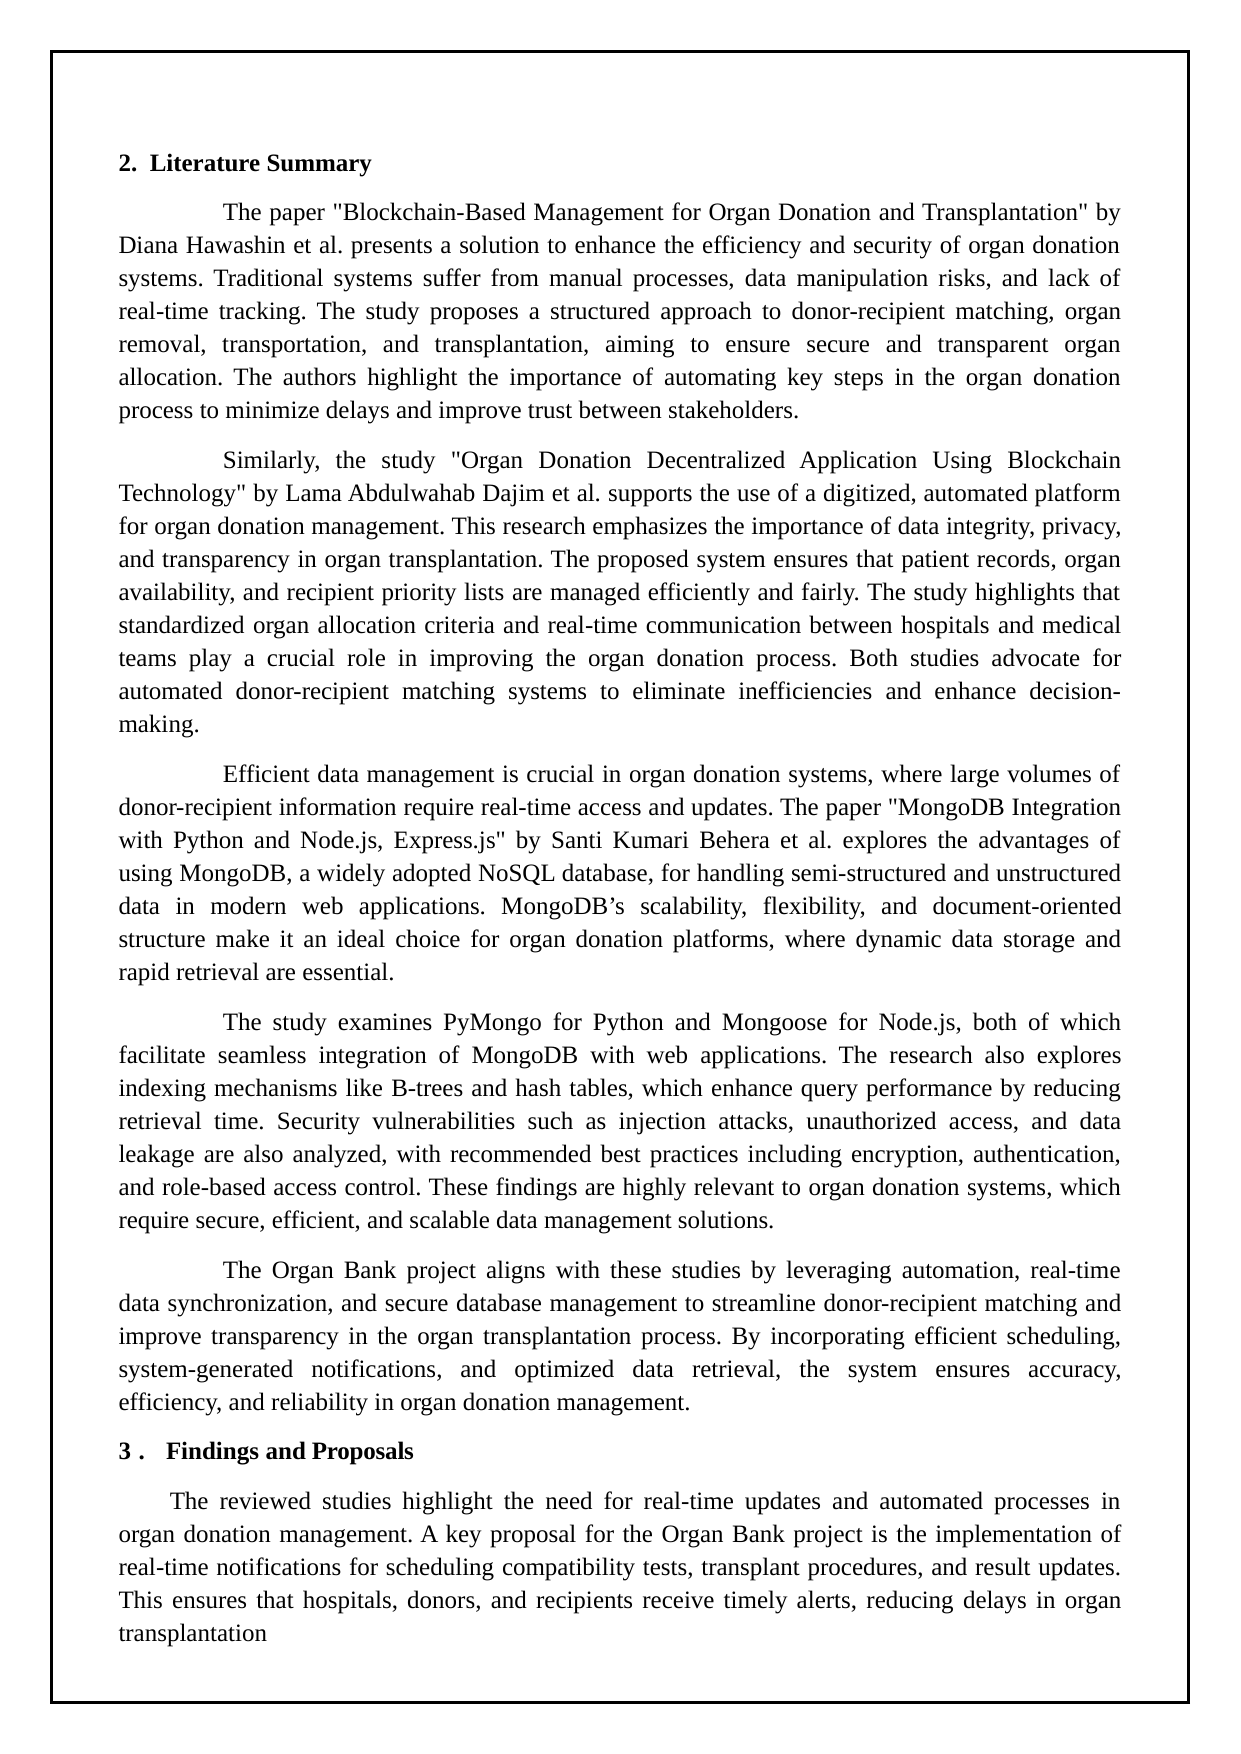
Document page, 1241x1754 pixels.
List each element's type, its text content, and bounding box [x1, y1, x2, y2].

text Similarly, the study "Organ Donation Decentralized Application Using Blockchain Technology" by Lama Abdulwahab Dajim et al. supports the use of a digitized, automated platform for organ donation management. This research emphasizes the importance of data integrity, privacy, and transparency in organ transplantation. The proposed system ensures that patient records, organ availability, and recipient priority lists are managed efficiently and fairly. The study highlights that standardized organ allocation criteria and real-time communication between hospitals and medical teams play a crucial role in improving the organ donation process. Both studies advocate for automated donor-recipient matching systems to eliminate inefficiencies and enhance decision-making. [118, 445, 1122, 738]
text The Organ Bank project aligns with these studies by leveraging automation, real-time data synchronization, and secure database management to streamline donor-recipient matching and improve transparency in the organ transplantation process. By incorporating efficient scheduling, system-generated notifications, and optimized data retrieval, the system ensures accuracy, efficiency, and reliability in organ donation management. [118, 1255, 1122, 1416]
text Efficient data management is crucial in organ donation systems, where large volumes of donor-recipient information require real-time access and updates. The paper "MongoDB Integration with Python and Node.js, Express.js" by Santi Kumari Behera et al. explores the advantages of using MongoDB, a widely adopted NoSQL database, for handling semi-structured and unstructured data in modern web applications. MongoDB’s scalability, flexibility, and document-oriented structure make it an ideal choice for organ donation platforms, where dynamic data storage and rapid retrieval are essential. [118, 759, 1122, 986]
text 3. Findings and Proposals [118, 1436, 1122, 1465]
text The reviewed studies highlight the need for real-time updates and automated processes in organ donation management. A key proposal for the Organ Bank project is the implementation of real-time notifications for scheduling compatibility tests, transplant procedures, and result updates. This ensures that hospitals, donors, and recipients receive timely alerts, reducing delays in organ transplantation [118, 1486, 1122, 1647]
text The study examines PyMongo for Python and Mongoose for Node.js, both of which facilitate seamless integration of MongoDB with web applications. The research also explores indexing mechanisms like B-trees and hash tables, which enhance query performance by reducing retrieval time. Security vulnerabilities such as injection attacks, unauthorized access, and data leakage are also analyzed, with recommended best practices including encryption, authentication, and role-based access control. These findings are highly relevant to organ donation systems, which require secure, efficient, and scalable data management solutions. [118, 1007, 1122, 1234]
text 2. Literature Summary [118, 148, 1122, 176]
text The paper "Blockchain-Based Management for Organ Donation and Transplantation" by Diana Hawashin et al. presents a solution to enhance the efficiency and security of organ donation systems. Traditional systems suffer from manual processes, data manipulation risks, and lack of real-time tracking. The study proposes a structured approach to donor-recipient matching, organ removal, transportation, and transplantation, aiming to ensure secure and transparent organ allocation. The authors highlight the importance of automating key steps in the organ donation process to minimize delays and improve trust between stakeholders. [118, 197, 1122, 424]
